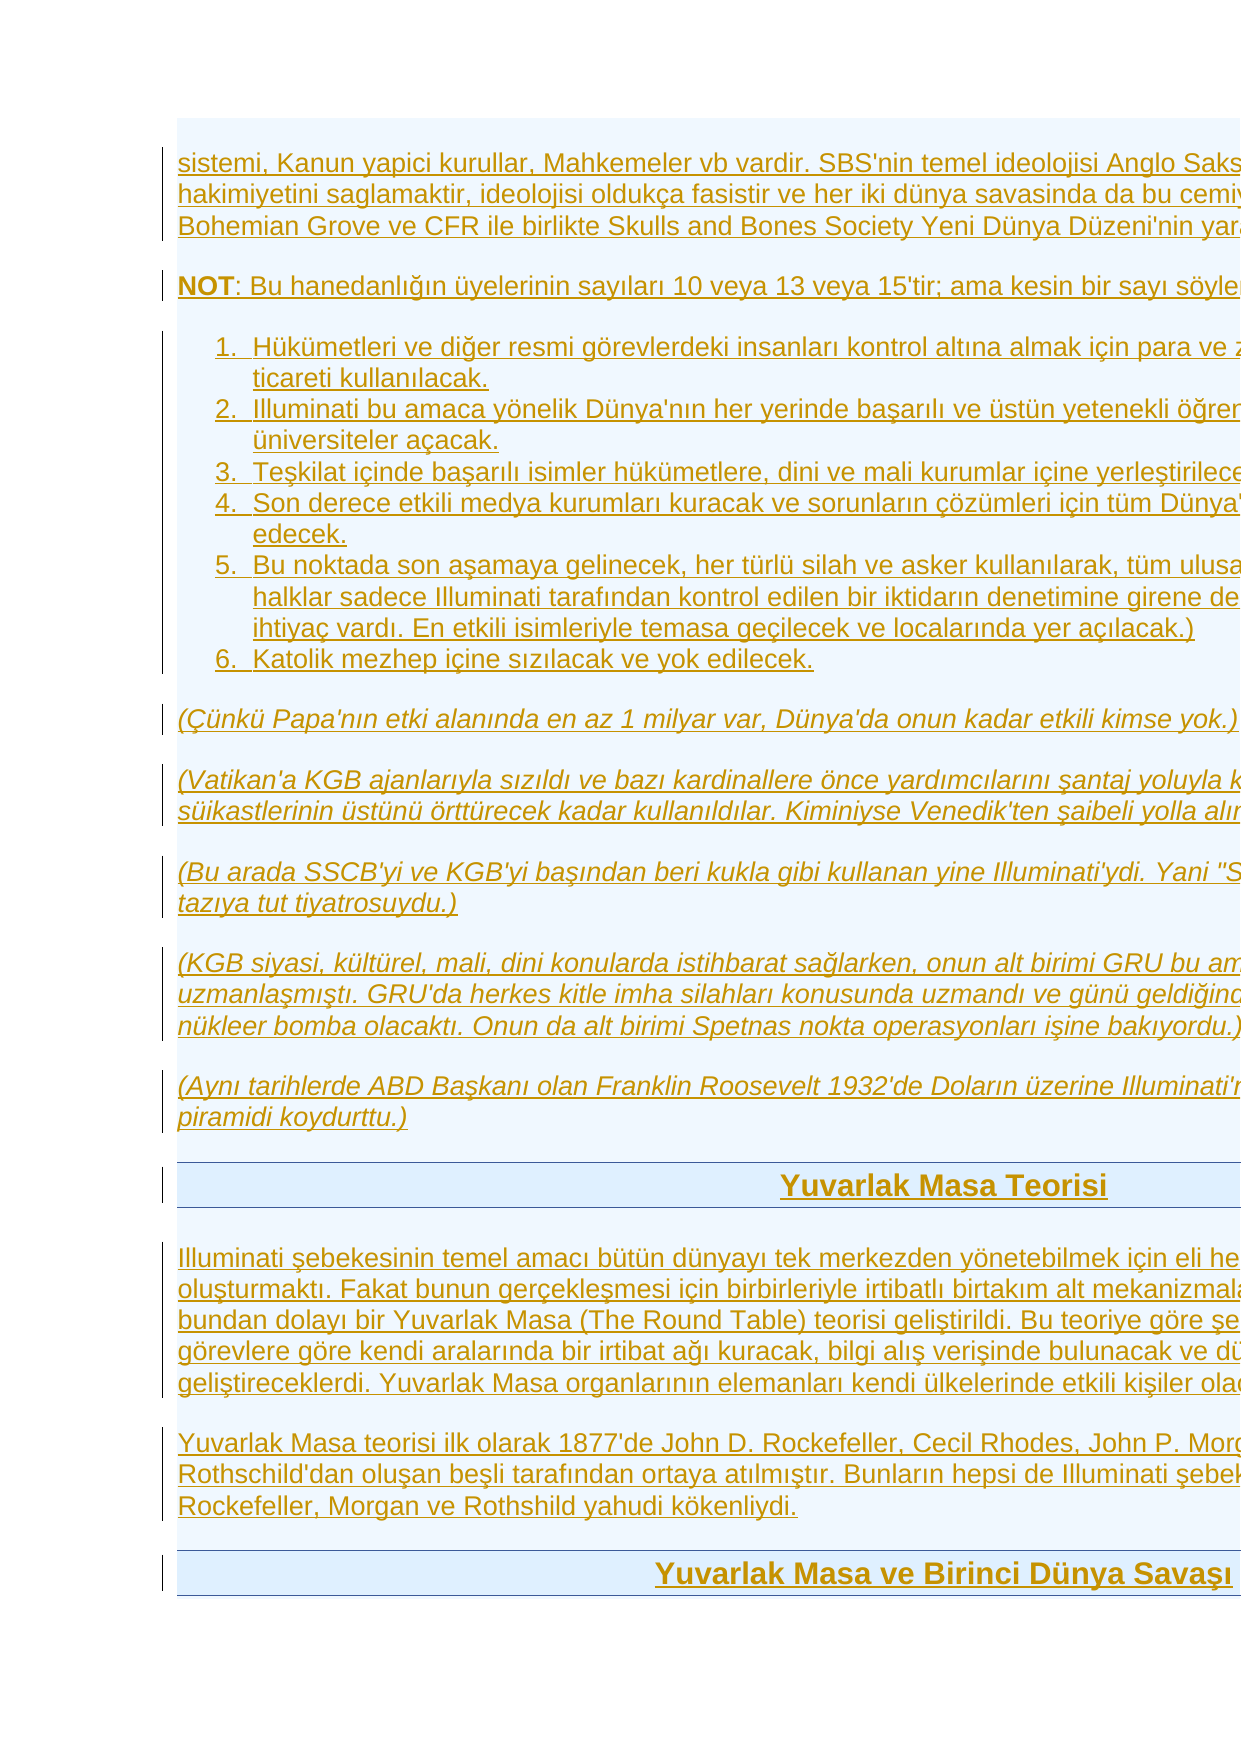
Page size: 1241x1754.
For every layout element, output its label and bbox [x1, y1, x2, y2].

table_cell [177, 1301, 1240, 1331]
table_cell [177, 1038, 1240, 1097]
table_cell [177, 175, 1240, 206]
table_cell [177, 207, 1240, 237]
table_cell [177, 884, 1240, 974]
table_cell [177, 1332, 1240, 1363]
table_cell [177, 823, 1240, 883]
table_cell [177, 1007, 1240, 1037]
table_cell [177, 792, 1240, 822]
table_cell [177, 118, 1240, 174]
table_cell [177, 1364, 1240, 1394]
table_cell [177, 1098, 1240, 1162]
table_cell [177, 1455, 1240, 1486]
table_cell [177, 975, 1240, 1006]
table_cell [177, 1208, 1240, 1269]
table_cell [891, 1022, 899, 1033]
table_cell [177, 1487, 1240, 1550]
table_cell [177, 1395, 1240, 1454]
table_cell [177, 1270, 1240, 1300]
table_cell [177, 238, 1240, 297]
table_cell [502, 1285, 509, 1296]
table_cell [177, 298, 1240, 791]
table_cell [714, 1022, 722, 1033]
